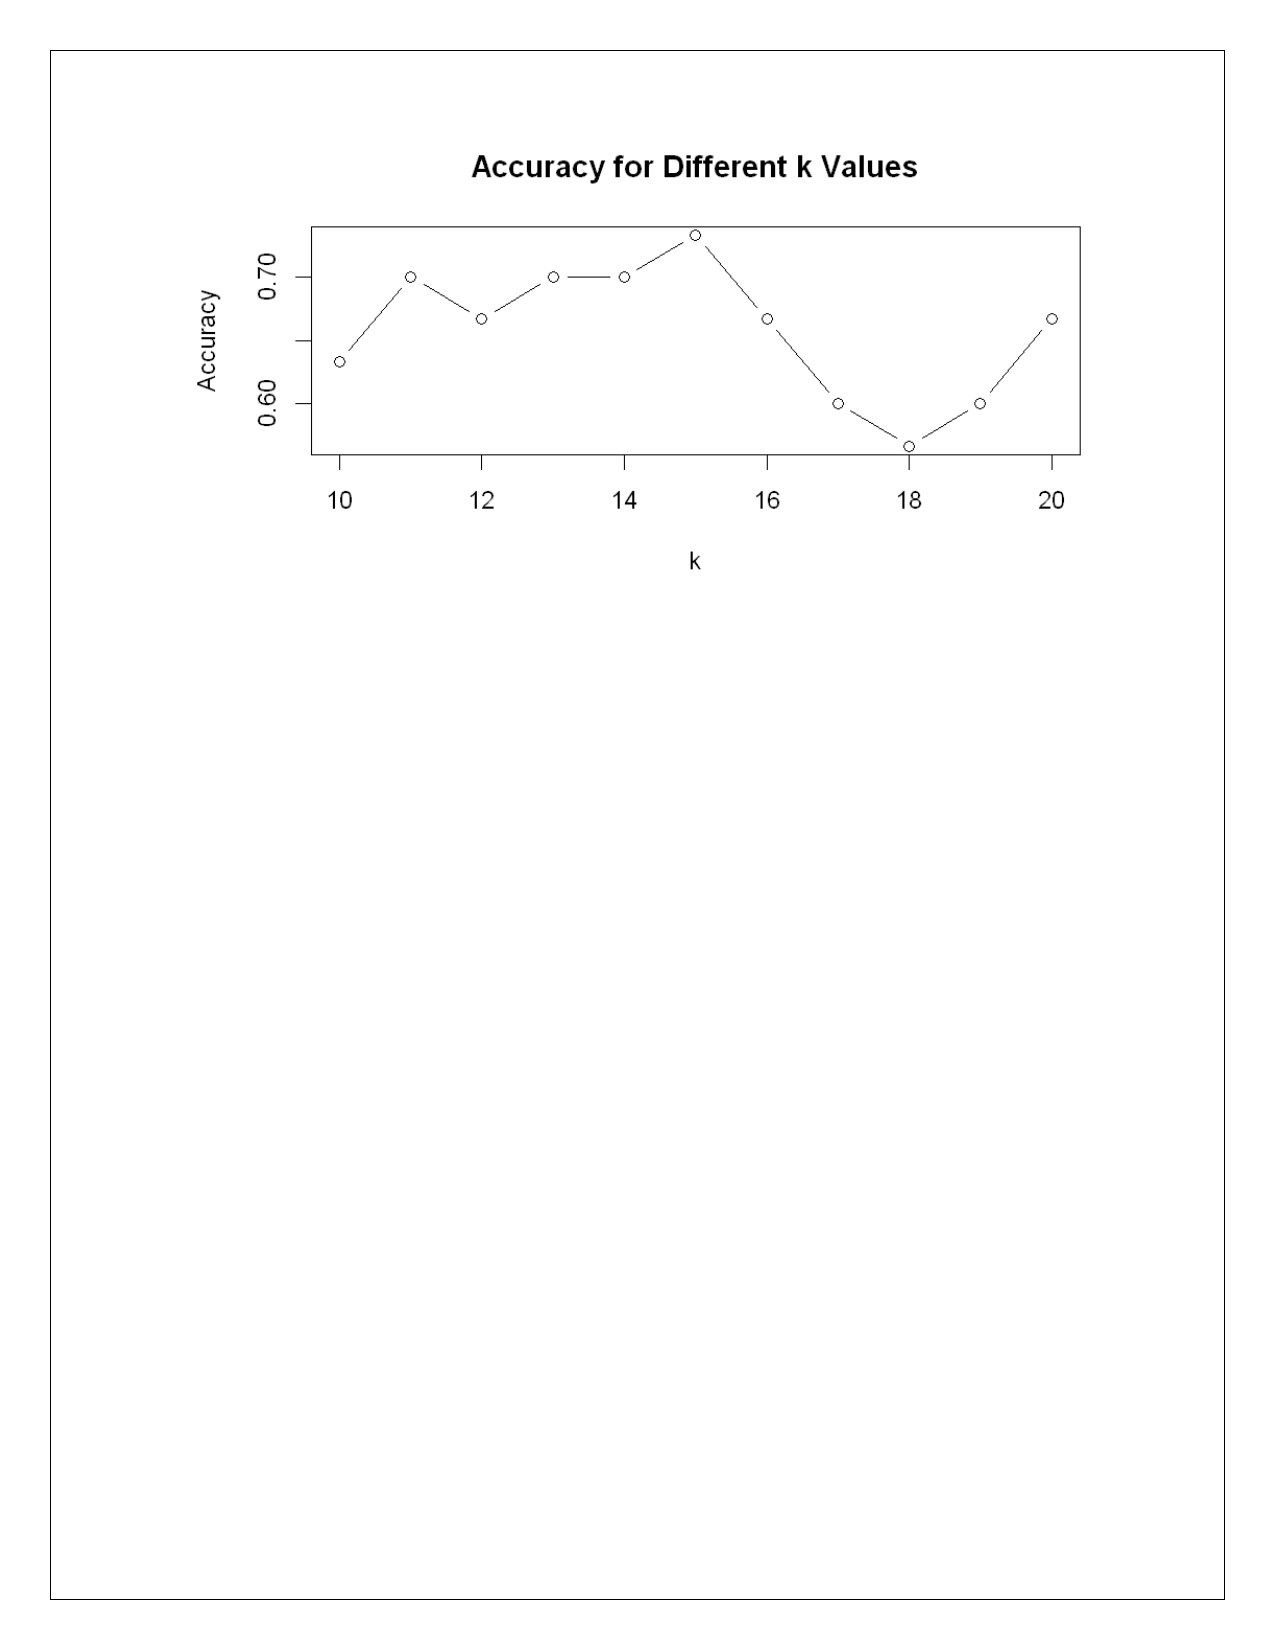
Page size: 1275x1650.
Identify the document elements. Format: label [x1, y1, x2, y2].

picture [189, 150, 1087, 584]
